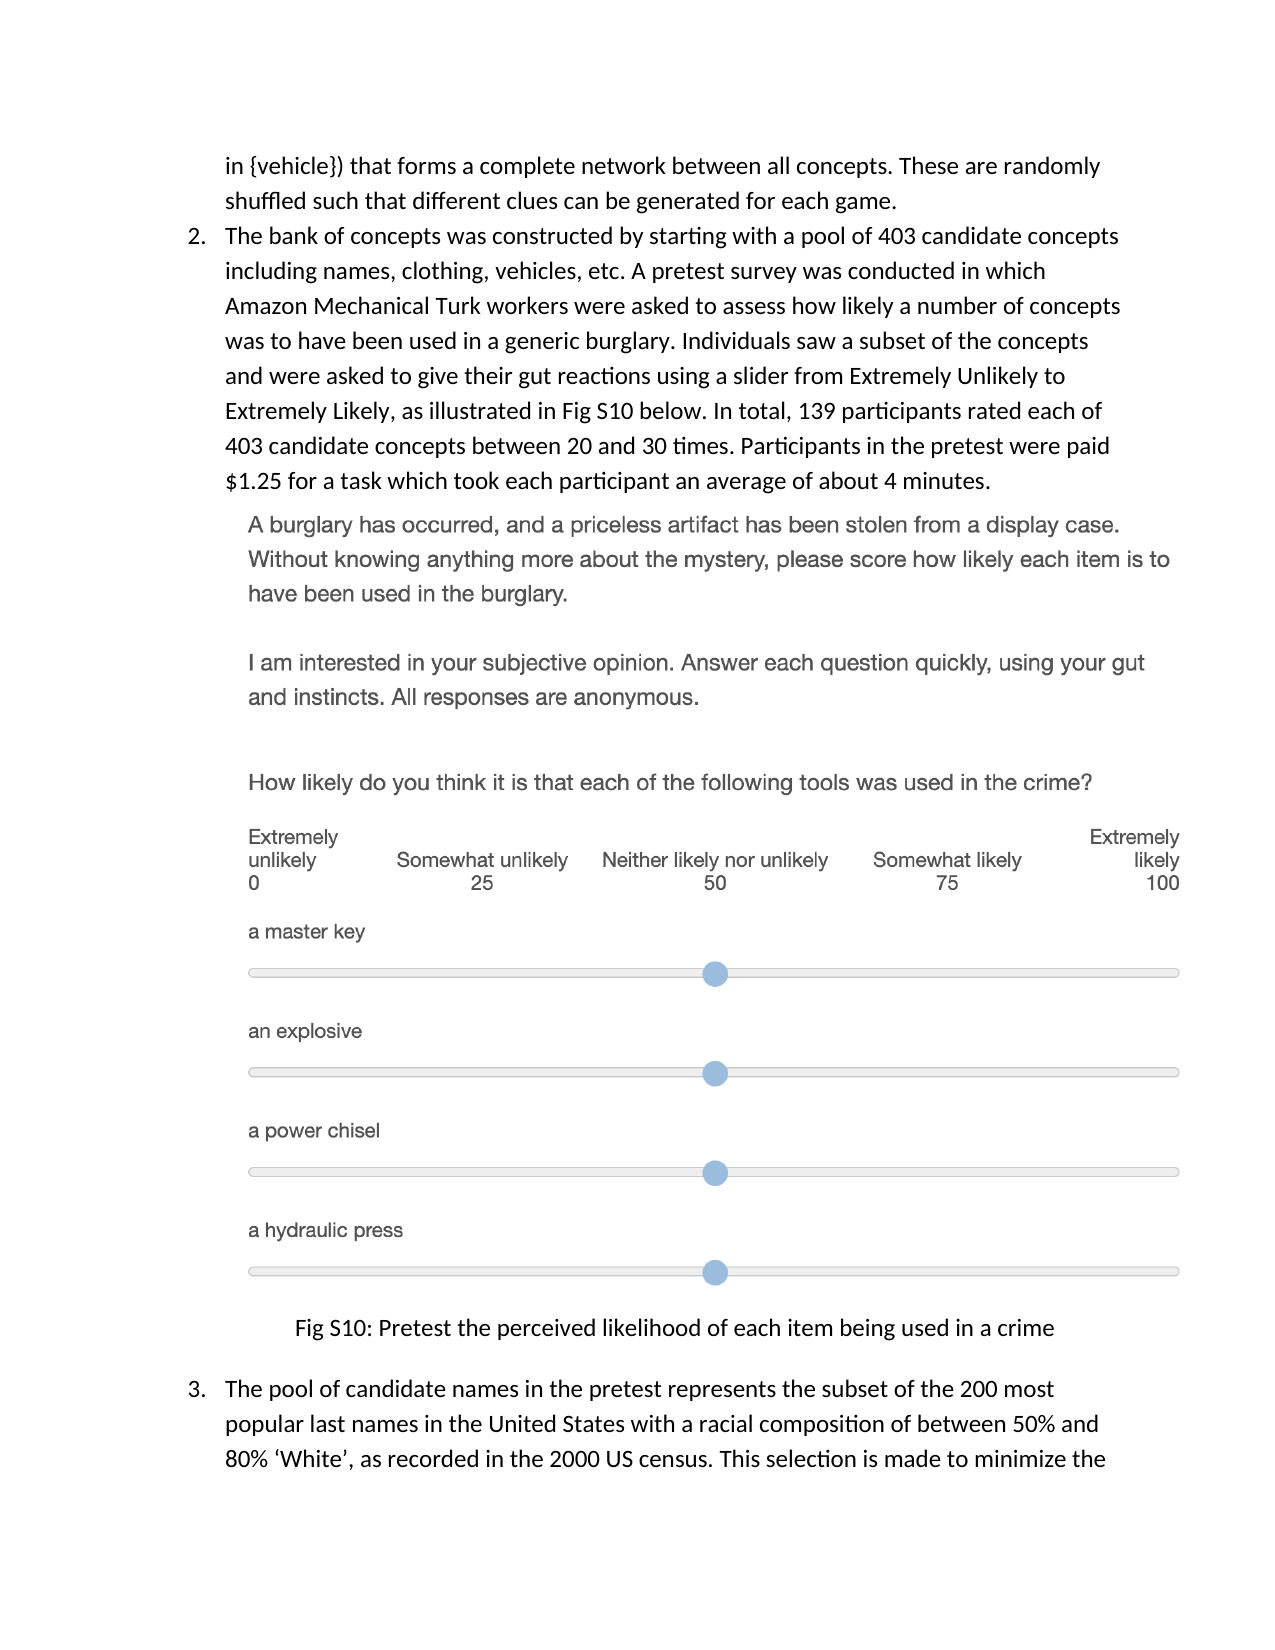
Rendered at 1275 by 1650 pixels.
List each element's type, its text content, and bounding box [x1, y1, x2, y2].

list The bank of concepts was constructed by starting with a pool of 403 candidate concepts including names, clothing, vehicles, etc. A pretest survey was conducted in which Amazon Mechanical Turk workers were asked to assess how likely a number of concepts was to have been used in a generic burglary. Individuals saw a subset of the concepts and were asked to give their gut reactions using a slider from Extremely Unlikely to Extremely Likely, as illustrated in Fig S10 below. In total, 139 participants rated each of 403 candidate concepts between 20 and 30 times. Participants in the pretest were paid $1.25 for a task which took each participant an average of about 4 minutes. [187, 220, 1125, 496]
text Fig S10: Pretest the perceived likelihood of each item being used in a crime [225, 1312, 1125, 1342]
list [187, 1373, 1125, 1473]
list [187, 150, 1125, 216]
picture [225, 500, 1200, 1312]
